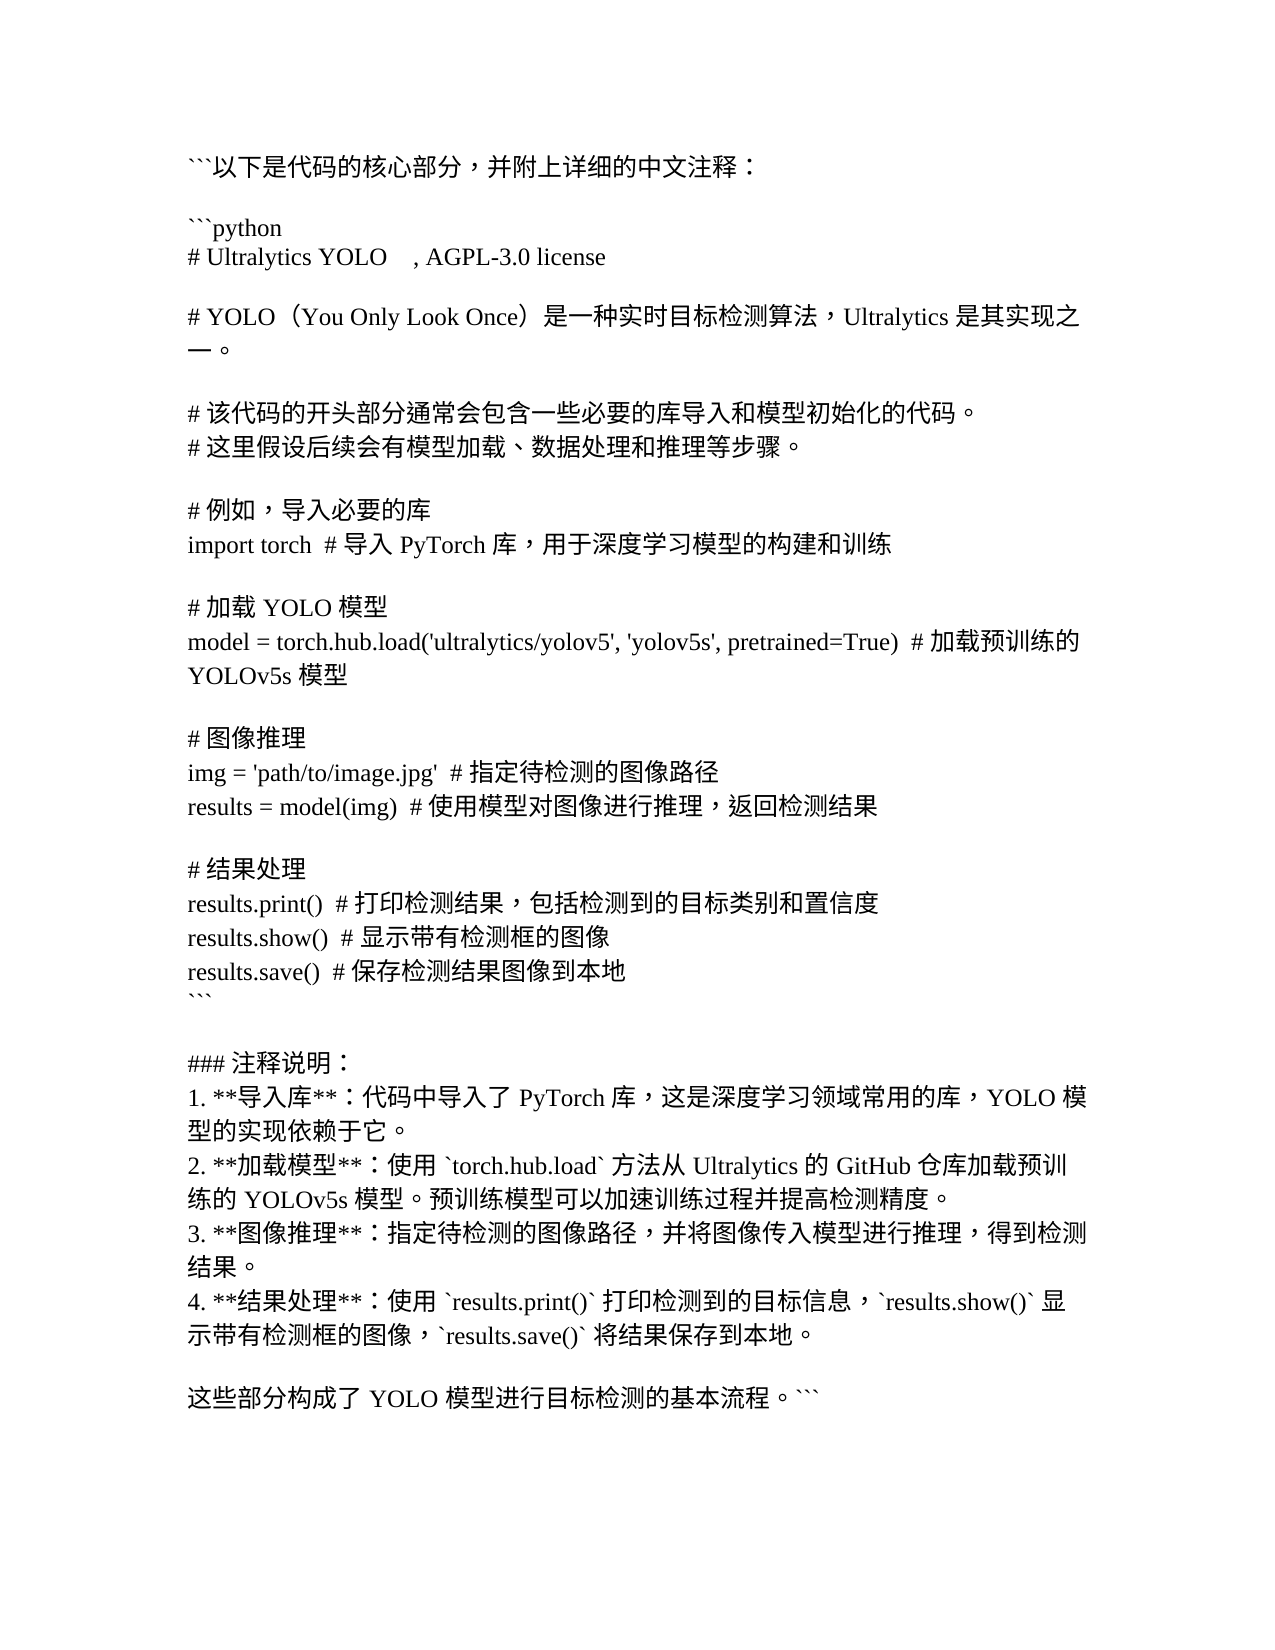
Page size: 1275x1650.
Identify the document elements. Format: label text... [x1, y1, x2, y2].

text ```以下是代码的核心部分，并附上详细的中文注释： ```python # Ultralytics YOLO 🚀, AGPL-3.0 license # YOLO（You Only Look Once）是一种实时目标检测算法，Ultralytics 是其实现之一。 # 该代码的开头部分通常会包含一些必要的库导入和模型初始化的代码。 # 这里假设后续会有模型加载、数据处理和推理等步骤。 # 例如，导入必要的库 import torch # 导入 PyTorch 库，用于深度学习模型的构建和训练 # 加载 YOLO 模型 model = torch.hub.load('ultralytics/yolov5', 'yolov5s', pretrained=True) # 加载预训练的 YOLOv5s 模型 # 图像推理 img = 'path/to/image.jpg' # 指定待检测的图像路径 results = model(img) # 使用模型对图像进行推理，返回检测结果 # 结果处理 results.print() # 打印检测结果，包括检测到的目标类别和置信度 results.show() # 显示带有检测框的图像 results.save() # 保存检测结果图像到本地 ``` ### 注释说明： 1. **导入库**：代码中导入了 PyTorch 库，这是深度学习领域常用的库，YOLO 模型的实现依赖于它。 2. **加载模型**：使用 `torch.hub.load` 方法从 Ultralytics 的 GitHub 仓库加载预训练的 YOLOv5s 模型。预训练模型可以加速训练过程并提高检测精度。 3. **图像推理**：指定待检测的图像路径，并将图像传入模型进行推理，得到检测结果。 4. **结果处理**：使用 `results.print()` 打印检测到的目标信息，`results.show()` 显示带有检测框的图像，`results.save()` 将结果保存到本地。 这些部分构成了 YOLO 模型进行目标检测的基本流程。``` [187, 150, 1087, 1415]
